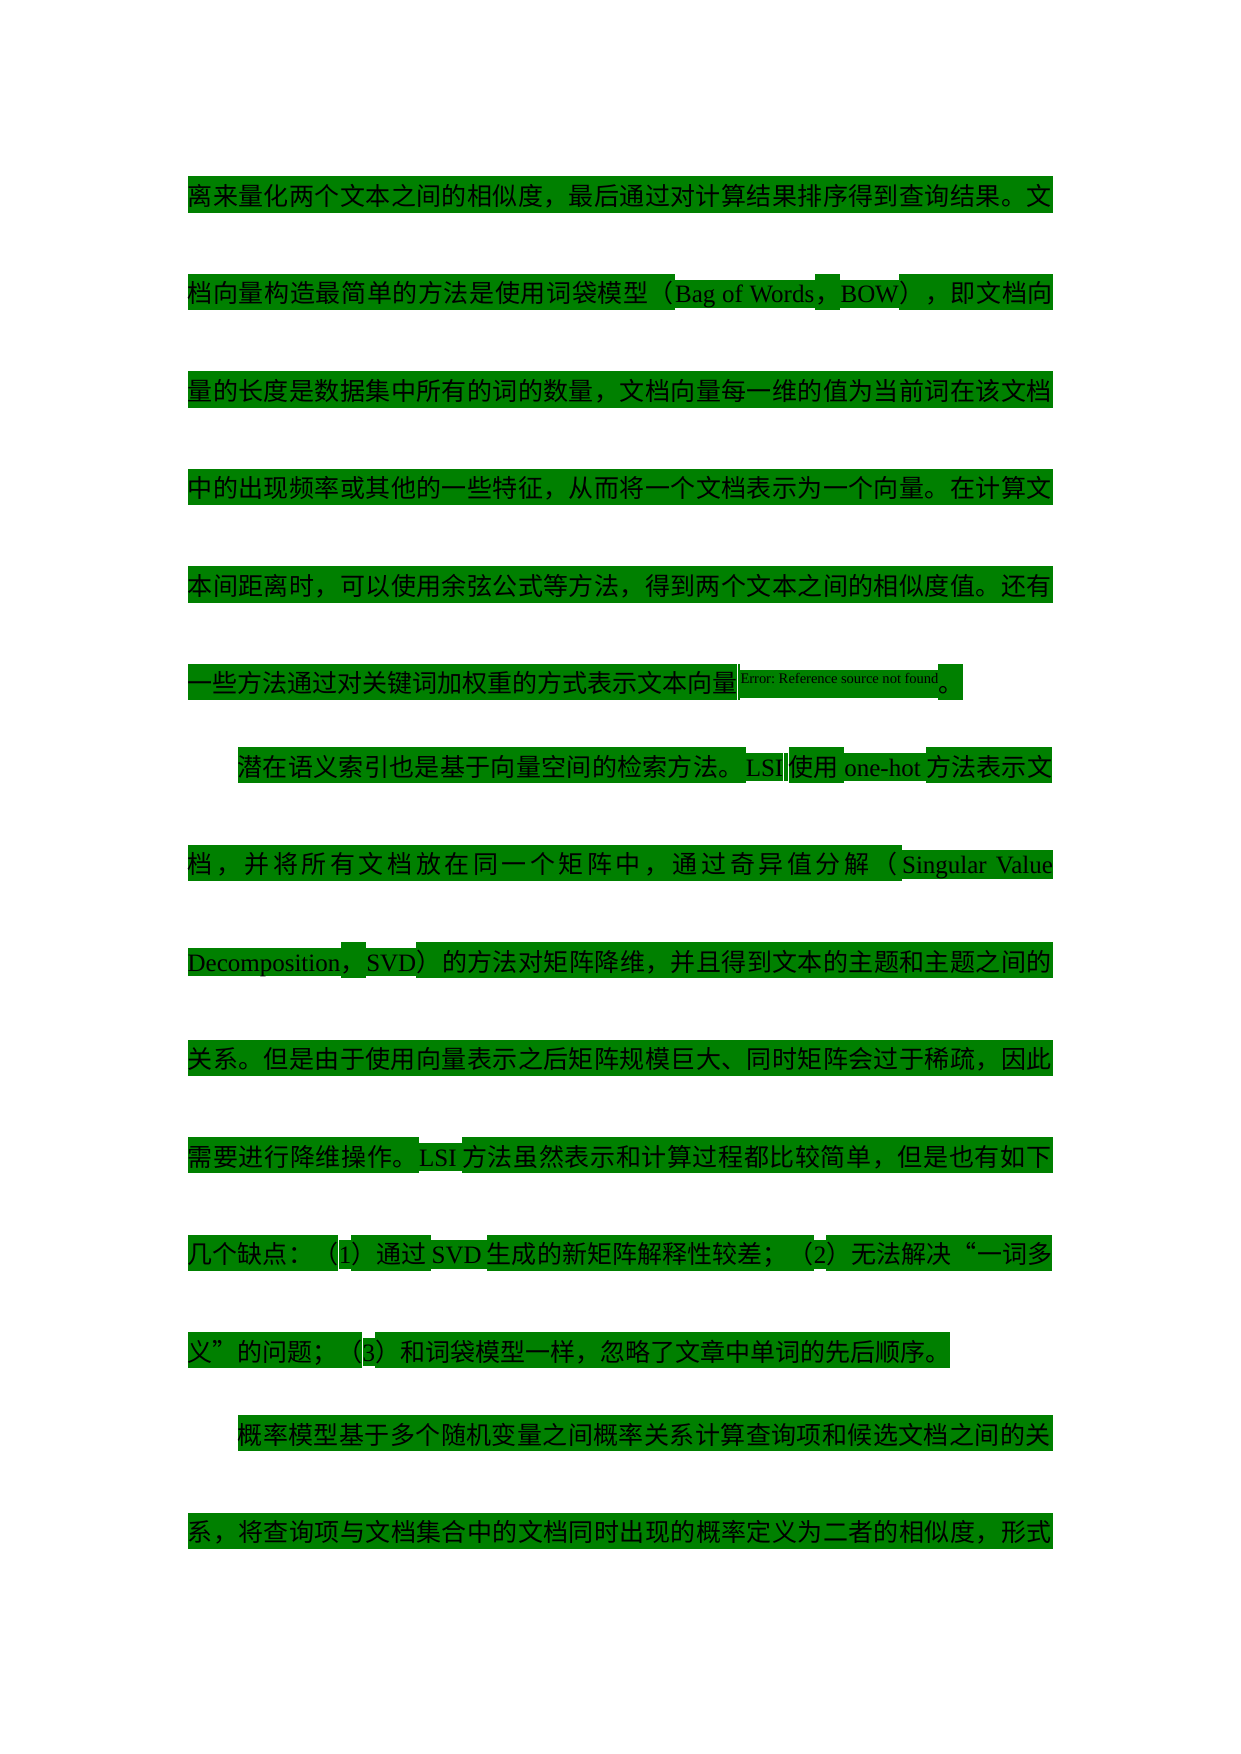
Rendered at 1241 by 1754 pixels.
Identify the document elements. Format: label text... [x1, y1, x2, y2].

text 概率模型基于多个随机变量之间概率关系计算查询项和候选文档之间的关系，将查询项与文档集合中的文档同时出现的概率定义为二者的相似度，形式化表示如公式(2.1)所示。在计算完成后，对相似度进行排序，然后设置阈值过滤得到某个查询对应的相关内容，从而完成信息检索任务。 [187, 1401, 1053, 1563]
text 潜在语义索引也是基于向量空间的检索方法。LSI使用one-hot方法表示文档，并将所有文档放在同一个矩阵中，通过奇异值分解（Singular Value Decomposition，SVD）的方法对矩阵降维，并且得到文本的主题和主题之间的关系。但是由于使用向量表示之后矩阵规模巨大、同时矩阵会过于稀疏，因此需要进行降维操作。LSI方法虽然表示和计算过程都比较简单，但是也有如下几个缺点：（1）通过SVD生成的新矩阵解释性较差；（2）无法解决“一词多义”的问题；（3）和词袋模型一样，忽略了文章中单词的先后顺序。 [187, 733, 1053, 1383]
